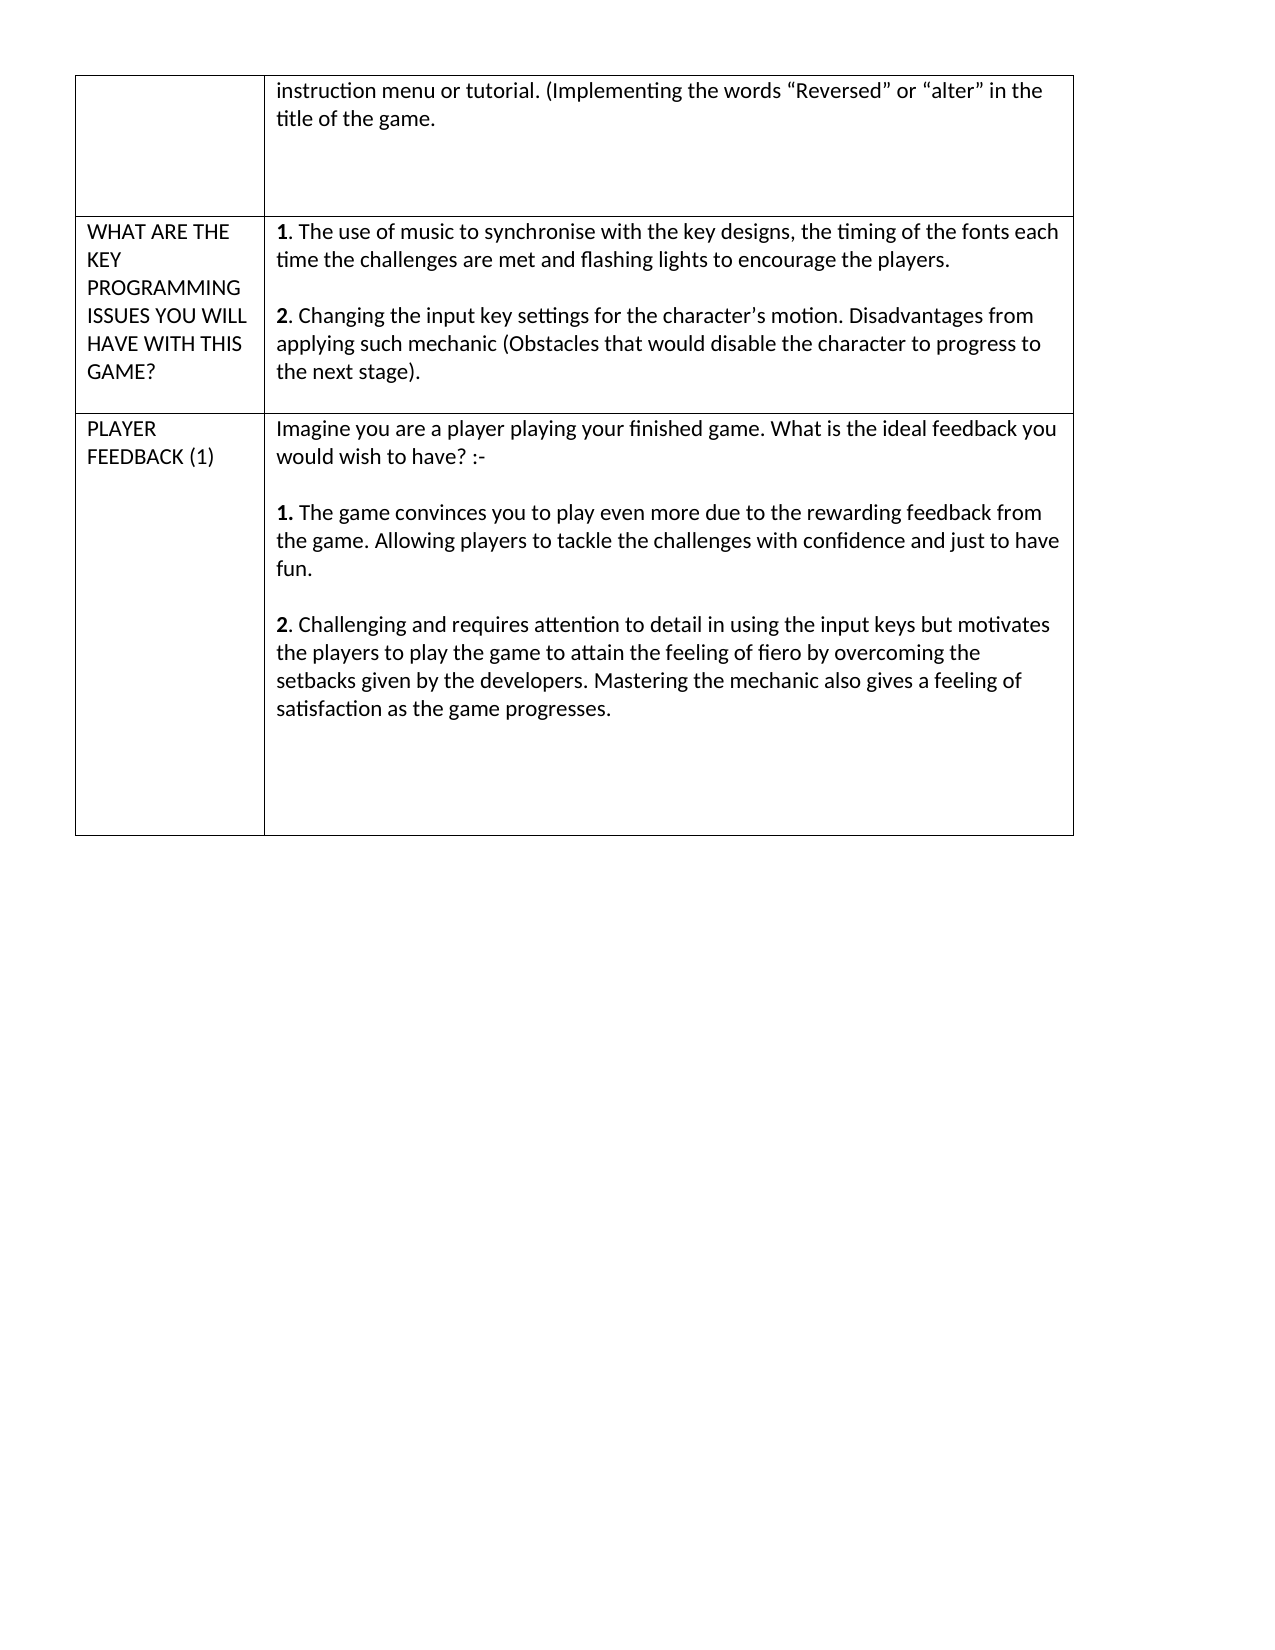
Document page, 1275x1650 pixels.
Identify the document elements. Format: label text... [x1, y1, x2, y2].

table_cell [265, 76, 1073, 216]
table_cell Imagine you are a player playing your finished game. What is the ideal feedback you would wish to have? :- 1. The game convinces you to play even more due to the rewarding feedback from the game. Allowing players to tackle the challenges with confidence and just to have fun. 2. Challenging and requires attention to detail in using the input keys but motivates the players to play the game to attain the feeling of fiero by overcoming the setbacks given by the developers. Mastering the mechanic also gives a feeling of satisfaction as the game progresses. [265, 414, 1073, 835]
table_cell 1. The use of music to synchronise with the key designs, the timing of the fonts each time the challenges are met and flashing lights to encourage the players. 2. Changing the input key settings for the character’s motion. Disadvantages from applying such mechanic (Obstacles that would disable the character to progress to the next stage). [265, 217, 1073, 413]
table_cell WHAT ARE THE KEY PROGRAMMING ISSUES YOU WILL HAVE WITH THIS GAME? [76, 217, 264, 413]
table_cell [76, 76, 264, 216]
table_cell PLAYER FEEDBACK (1) [76, 414, 264, 835]
